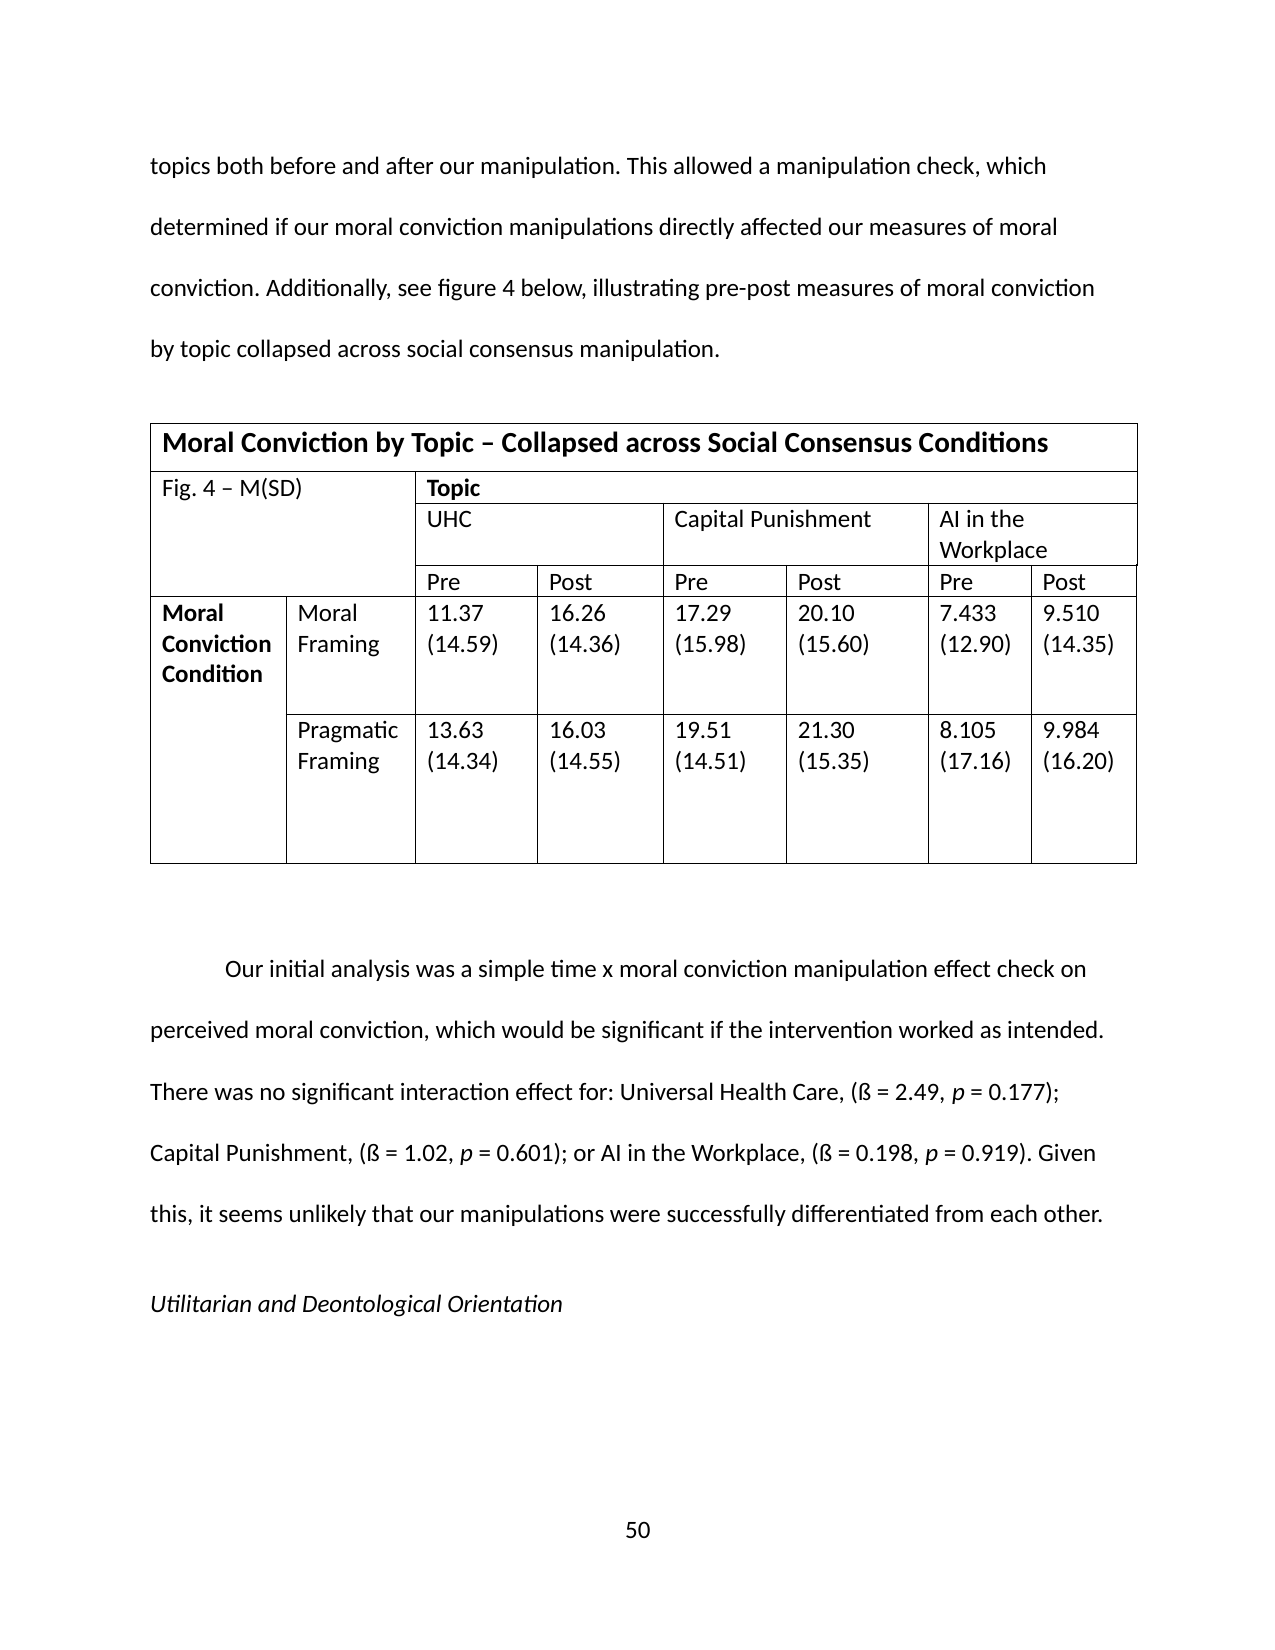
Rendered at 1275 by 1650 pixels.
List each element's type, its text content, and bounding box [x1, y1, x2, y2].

table_cell Topic [416, 472, 1137, 503]
table_cell 13.63 (14.34) [416, 715, 537, 862]
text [150, 150, 1125, 364]
table_cell 19.51 (14.51) [664, 715, 786, 862]
table_cell Moral Framing [287, 597, 415, 713]
table_cell Capital Punishment [664, 504, 928, 565]
table_cell AI in the Workplace [929, 504, 1137, 565]
text Our initial analysis was a simple time x moral conviction manipulation effect check on perceived moral conviction, which would be significant if the intervention worked as intended. There was no significant interaction effect for: Universal Health Care, (ß = 2.49, p = 0.177); Capital Punishment, (ß = 1.02, p = 0.601); or AI in the Workplace, (ß = 0.198, p = 0.919). Given this, it seems unlikely that our manipulations were successfully differentiated from each other. [150, 954, 1125, 1228]
table_cell Post [787, 566, 928, 596]
table_cell 17.29 (15.98) [664, 597, 786, 713]
table_cell 8.105 (17.16) [929, 715, 1031, 862]
table_cell UHC [416, 504, 663, 565]
table_cell Post [538, 566, 663, 596]
table_cell 9.984 (16.20) [1032, 715, 1136, 862]
table_cell 20.10 (15.60) [787, 597, 928, 713]
table_cell 9.510 (14.35) [1032, 597, 1136, 713]
table_cell 11.37 (14.59) [416, 597, 537, 713]
table_cell Pre [416, 566, 537, 596]
table_cell 16.26 (14.36) [538, 597, 663, 713]
table_cell Pre [664, 566, 786, 596]
table_cell 7.433 (12.90) [929, 597, 1031, 713]
table_cell Moral Conviction Condition [151, 597, 286, 862]
text Utilitarian and Deontological Orientation [150, 1288, 1125, 1318]
table_cell Post [1032, 566, 1136, 596]
table_header Moral Conviction by Topic – Collapsed across Social Consensus Conditions [151, 424, 1137, 471]
table_cell 21.30 (15.35) [787, 715, 928, 862]
table_cell Pragmatic Framing [287, 715, 415, 862]
table_cell Pre [929, 566, 1031, 596]
table_cell 16.03 (14.55) [538, 715, 663, 862]
table_cell Fig. 4 – M(SD) [151, 472, 415, 596]
